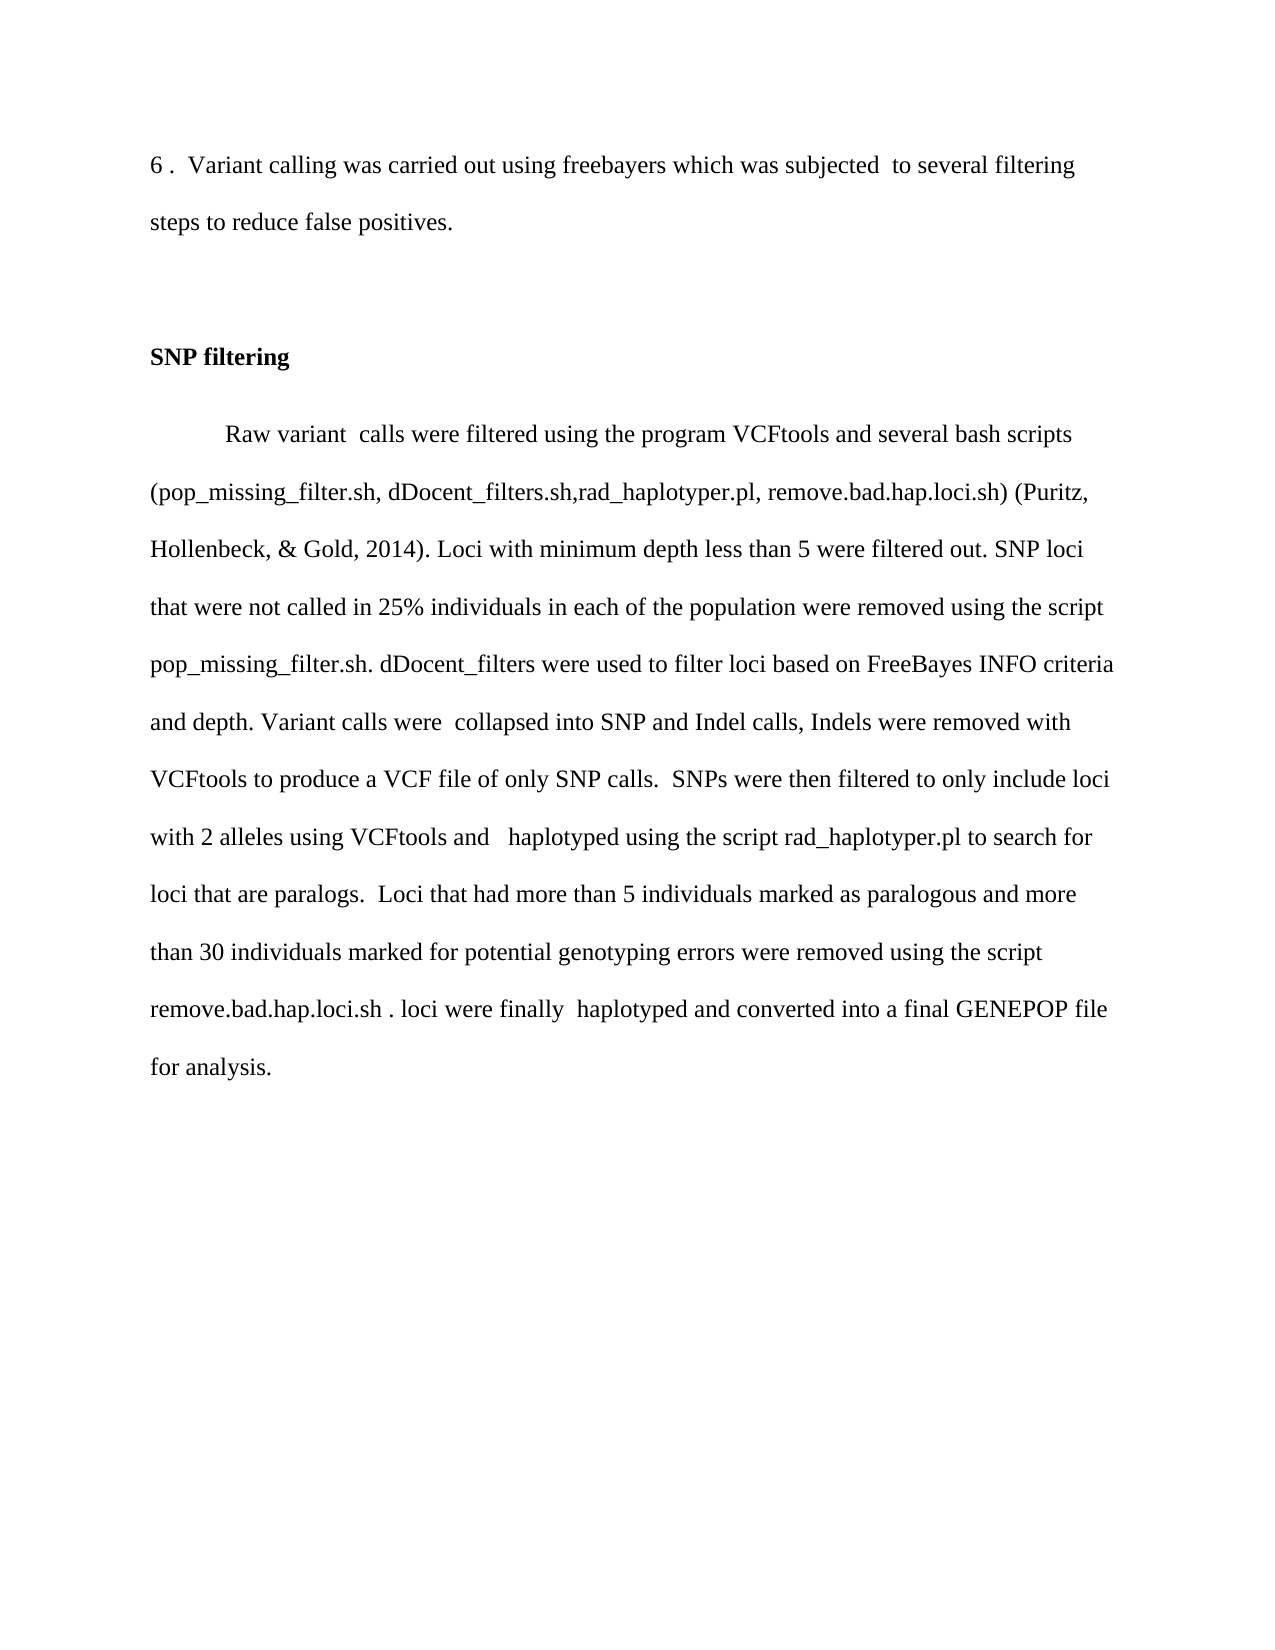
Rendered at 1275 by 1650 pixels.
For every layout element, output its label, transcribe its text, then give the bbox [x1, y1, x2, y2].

subtitle SNP filtering [150, 342, 1125, 371]
text Raw variant calls were filtered using the program VCFtools and several bash scripts (pop_missing_filter.sh, dDocent_filters.sh,rad_haplotyper.pl, remove.bad.hap.loci.sh) (Puritz, Hollenbeck, & Gold, 2014). Loci with minimum depth less than 5 were filtered out. SNP loci that were not called in 25% individuals in each of the population were removed using the script pop_missing_filter.sh. dDocent_filters were used to filter loci based on FreeBayes INFO criteria and depth. Variant calls were collapsed into SNP and Indel calls, Indels were removed with VCFtools to produce a VCF file of only SNP calls. SNPs were then filtered to only include loci with 2 alleles using VCFtools and haplotyped using the script rad_haplotyper.pl to search for loci that are paralogs. Loci that had more than 5 individuals marked as paralogous and more than 30 individuals marked for potential genotyping errors were removed using the script remove.bad.hap.loci.sh . loci were finally haplotyped and converted into a final GENEPOP file for analysis. [150, 419, 1125, 1081]
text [150, 150, 1125, 236]
